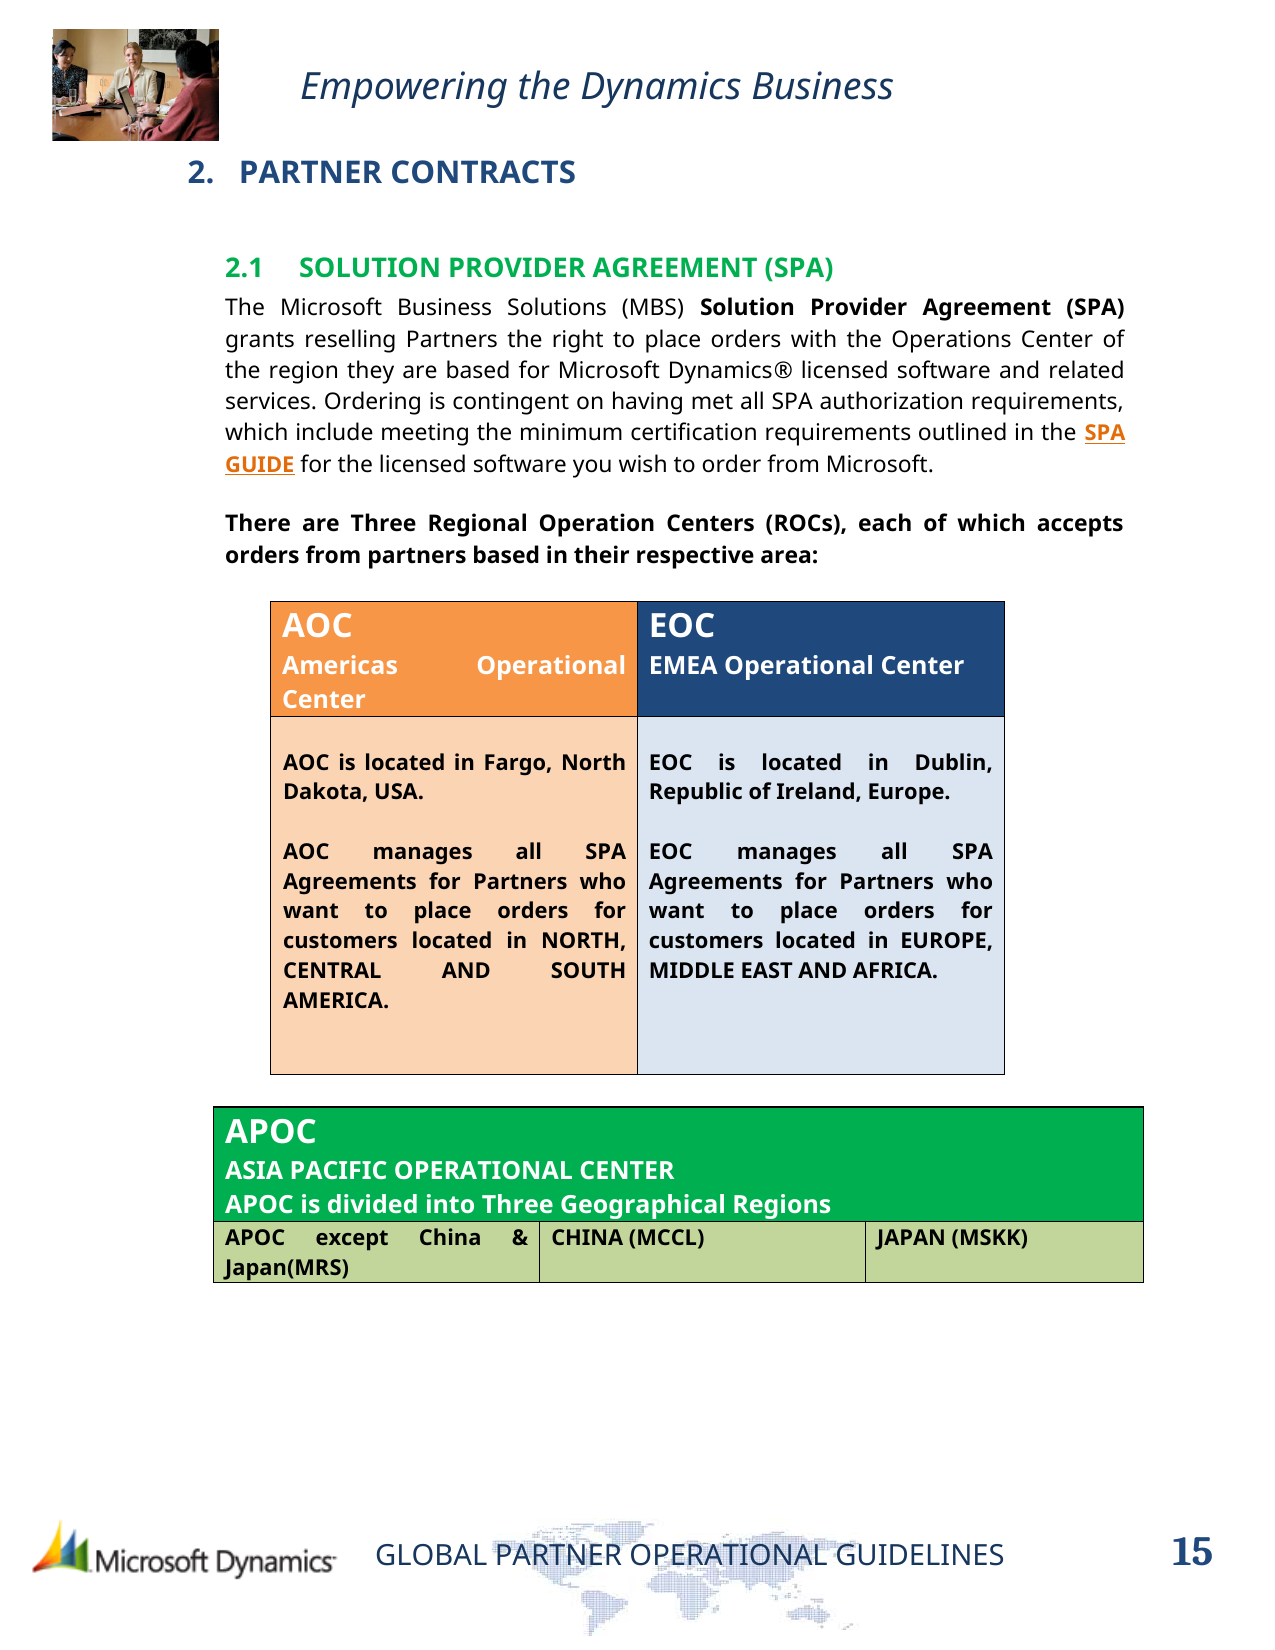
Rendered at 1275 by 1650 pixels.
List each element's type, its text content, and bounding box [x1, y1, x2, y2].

text There are Three Regional Operation Centers (ROCs), each of which accepts orders from partners based in their respective area: [225, 507, 1125, 570]
table_header APOC ASIA PACIFIC OPERATIONAL CENTER APOC is divided into Three Geographical Regions [214, 1108, 1143, 1221]
table_cell JAPAN (MSKK) [866, 1222, 1143, 1282]
picture [491, 1518, 862, 1636]
table_header AOC Americas Operational Center [271, 602, 637, 716]
text The (MBS) Solution Provider Agreement () grants reselling Partners the right to place orders with the Operations Center of the region they are based for ® licensed software and related services. Ordering is contingent on having met all authorization requirements, which include meeting the minimum certification requirements outlined in the SPA GUIDE for the licensed software you wish to order from Microsoft. [225, 291, 1125, 479]
table_cell EOC is located in Dublin, Republic of Ireland, Europe. EOC manages all SPA Agreements for Partners who want to place orders for customers located in EUROPE, MIDDLE EAST AND AFRICA. [638, 717, 1004, 1074]
subtitle PARTNER CONTRACTS [187, 150, 1125, 193]
subtitle SOLUTION PROVIDER AGREEMENT (SPA) [225, 249, 1125, 286]
picture [17, 1517, 369, 1584]
table_cell AOC is located in Fargo, North Dakota, USA. AOC manages all SPA Agreements for Partners who want to place orders for customers located in NORTH, CENTRAL AND SOUTH AMERICA. [271, 717, 637, 1074]
table_header EOC EMEA Operational Center [638, 602, 1004, 716]
table_cell APOC except China & Japan(MRS) [214, 1222, 539, 1282]
table_cell CHINA (MCCL) [540, 1222, 865, 1282]
